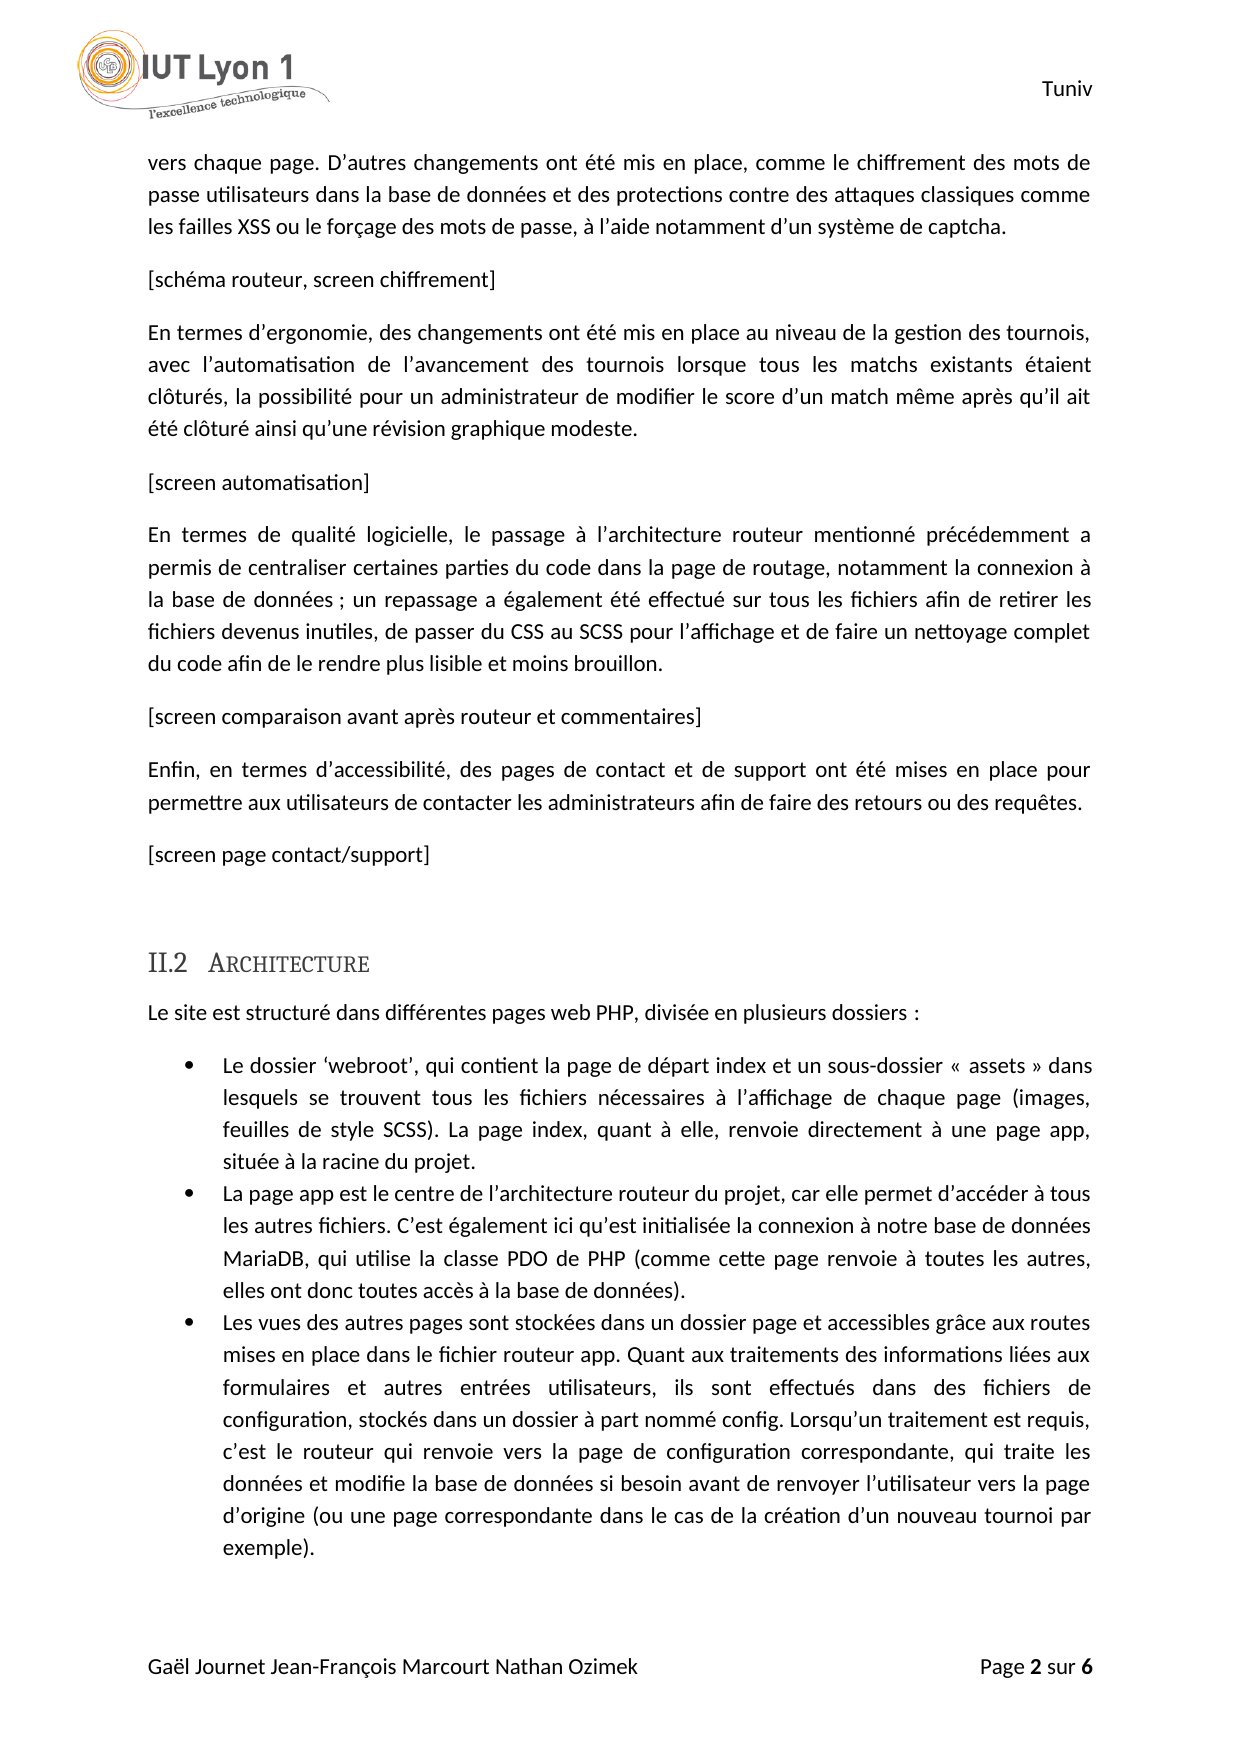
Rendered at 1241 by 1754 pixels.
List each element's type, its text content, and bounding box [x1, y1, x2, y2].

list La page app est le centre de l’architecture routeur du projet, car elle permet d’accéder à tous les autres fichiers. C’est également ici qu’est initialisée la connexion à notre base de données MariaDB, qui utilise la classe PDO de PHP (comme cette page renvoie à toutes les autres, elles ont donc toutes accès à la base de données). [185, 1179, 1093, 1304]
text [screen page contact/support] [148, 841, 1093, 869]
picture [68, 22, 337, 122]
text [screen comparaison avant après routeur et commentaires] [148, 702, 1093, 730]
text [schéma routeur, screen chiffrement] [148, 265, 1093, 293]
text En termes de qualité logicielle, le passage à l’architecture routeur mentionné précédemment a permis de centraliser certaines parties du code dans la page de routage, notamment la connexion à la base de données ; un repassage a également été effectué sur tous les fichiers afin de retirer les fichiers devenus inutiles, de passer du CSS au SCSS pour l’affichage et de faire un nettoyage complet du code afin de le rendre plus lisible et moins brouillon. [148, 521, 1093, 677]
text En termes d’ergonomie, des changements ont été mis en place au niveau de la gestion des tournois, avec l’automatisation de l’avancement des tournois lorsque tous les matchs existants étaient clôturés, la possibilité pour un administrateur de modifier le score d’un match même après qu’il ait été clôturé ainsi qu’une révision graphique modeste. [148, 318, 1093, 443]
text [screen automatisation] [148, 468, 1093, 496]
list Le dossier ‘webroot’, qui contient la page de départ index et un sous-dossier « assets » dans lesquels se trouvent tous les fichiers nécessaires à l’affichage de chaque page (images, feuilles de style SCSS). La page index, quant à elle, renvoie directement à une page app, située à la racine du projet. [185, 1051, 1093, 1175]
text Le site est structuré dans différentes pages web PHP, divisée en plusieurs dossiers : [148, 998, 1093, 1026]
subtitle Architecture [148, 947, 1093, 980]
text Enfin, en termes d’accessibilité, des pages de contact et de support ont été mises en place pour permettre aux utilisateurs de contacter les administrateurs afin de faire des retours ou des requêtes. [148, 755, 1093, 816]
list Les vues des autres pages sont stockées dans un dossier page et accessibles grâce aux routes mises en place dans le fichier routeur app. Quant aux traitements des informations liées aux formulaires et autres entrées utilisateurs, ils sont effectués dans des fichiers de configuration, stockés dans un dossier à part nommé config. Lorsqu’un traitement est requis, c’est le routeur qui renvoie vers la page de configuration correspondante, qui traite les données et modifie la base de données si besoin avant de renvoyer l’utilisateur vers la page d’origine (ou une page correspondante dans le cas de la création d’un nouveau tournoi par exemple). [185, 1308, 1093, 1562]
